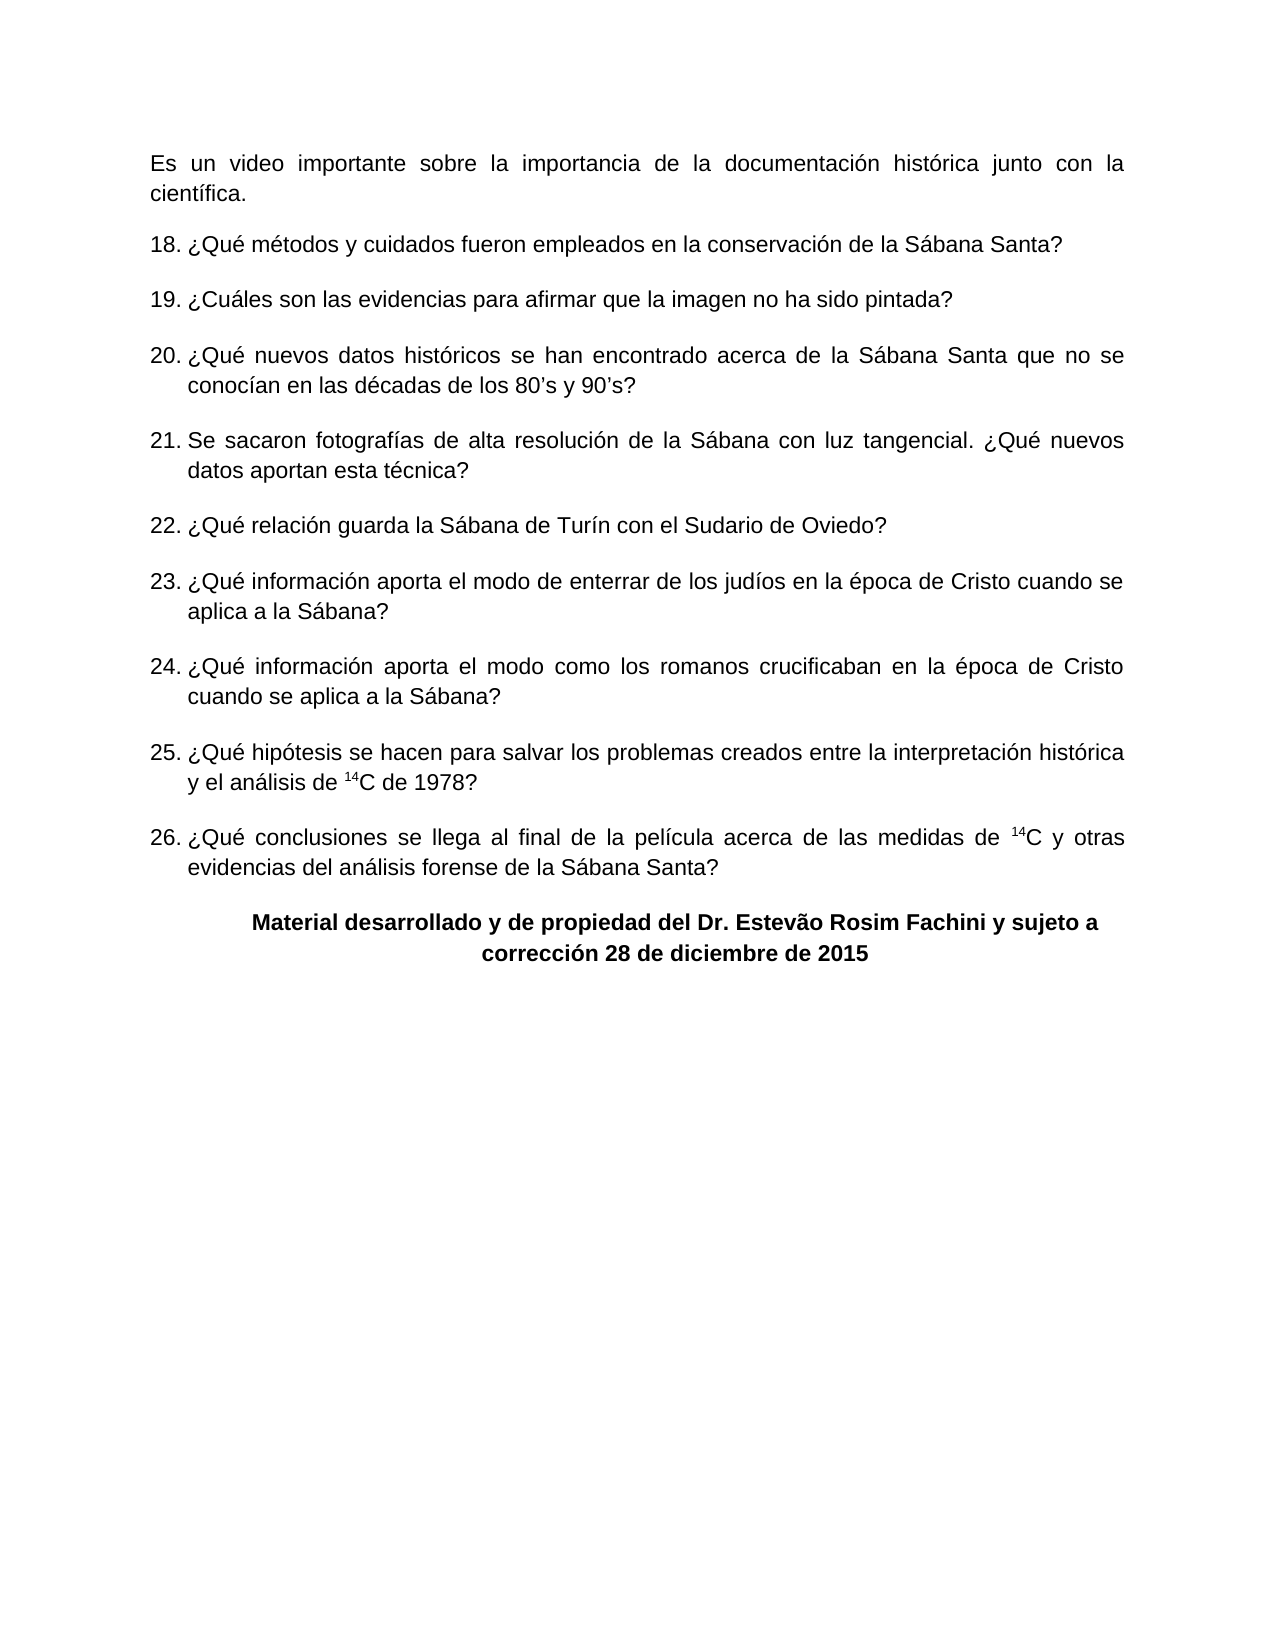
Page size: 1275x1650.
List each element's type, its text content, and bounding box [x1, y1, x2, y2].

list ¿Qué hipótesis se hacen para salvar los problemas creados entre la interpretación histórica y el análisis de 14C de 1978? [150, 738, 1125, 795]
list ¿Cuáles son las evidencias para afirmar que la imagen no ha sido pintada? [150, 286, 1125, 313]
list Se sacaron fotografías de alta resolución de la Sábana con luz tangencial. ¿Qué nuevos datos aportan esta técnica? [150, 427, 1125, 484]
list ¿Qué información aporta el modo como los romanos crucificaban en la época de Cristo cuando se aplica a la Sábana? [150, 653, 1125, 710]
list ¿Qué relación guarda la Sábana de Turín con el Sudario de Oviedo? [150, 512, 1125, 539]
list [150, 231, 1125, 258]
list ¿Qué nuevos datos históricos se han encontrado acerca de la Sábana Santa que no se conocían en las décadas de los 80’s y 90’s? [150, 342, 1125, 398]
list ¿Qué conclusiones se llega al final de la película acerca de las medidas de 14C y otras evidencias del análisis forense de la Sábana Santa? [150, 824, 1125, 881]
text Es un video importante sobre la importancia de la documentación histórica junto con la científica. [150, 150, 1125, 207]
list Material desarrollado y de propiedad del Dr. Estevão Rosim Fachini y sujeto a corrección 28 de diciembre de 2015 [225, 909, 1125, 966]
list ¿Qué información aporta el modo de enterrar de los judíos en la época de Cristo cuando se aplica a la Sábana? [150, 568, 1125, 624]
